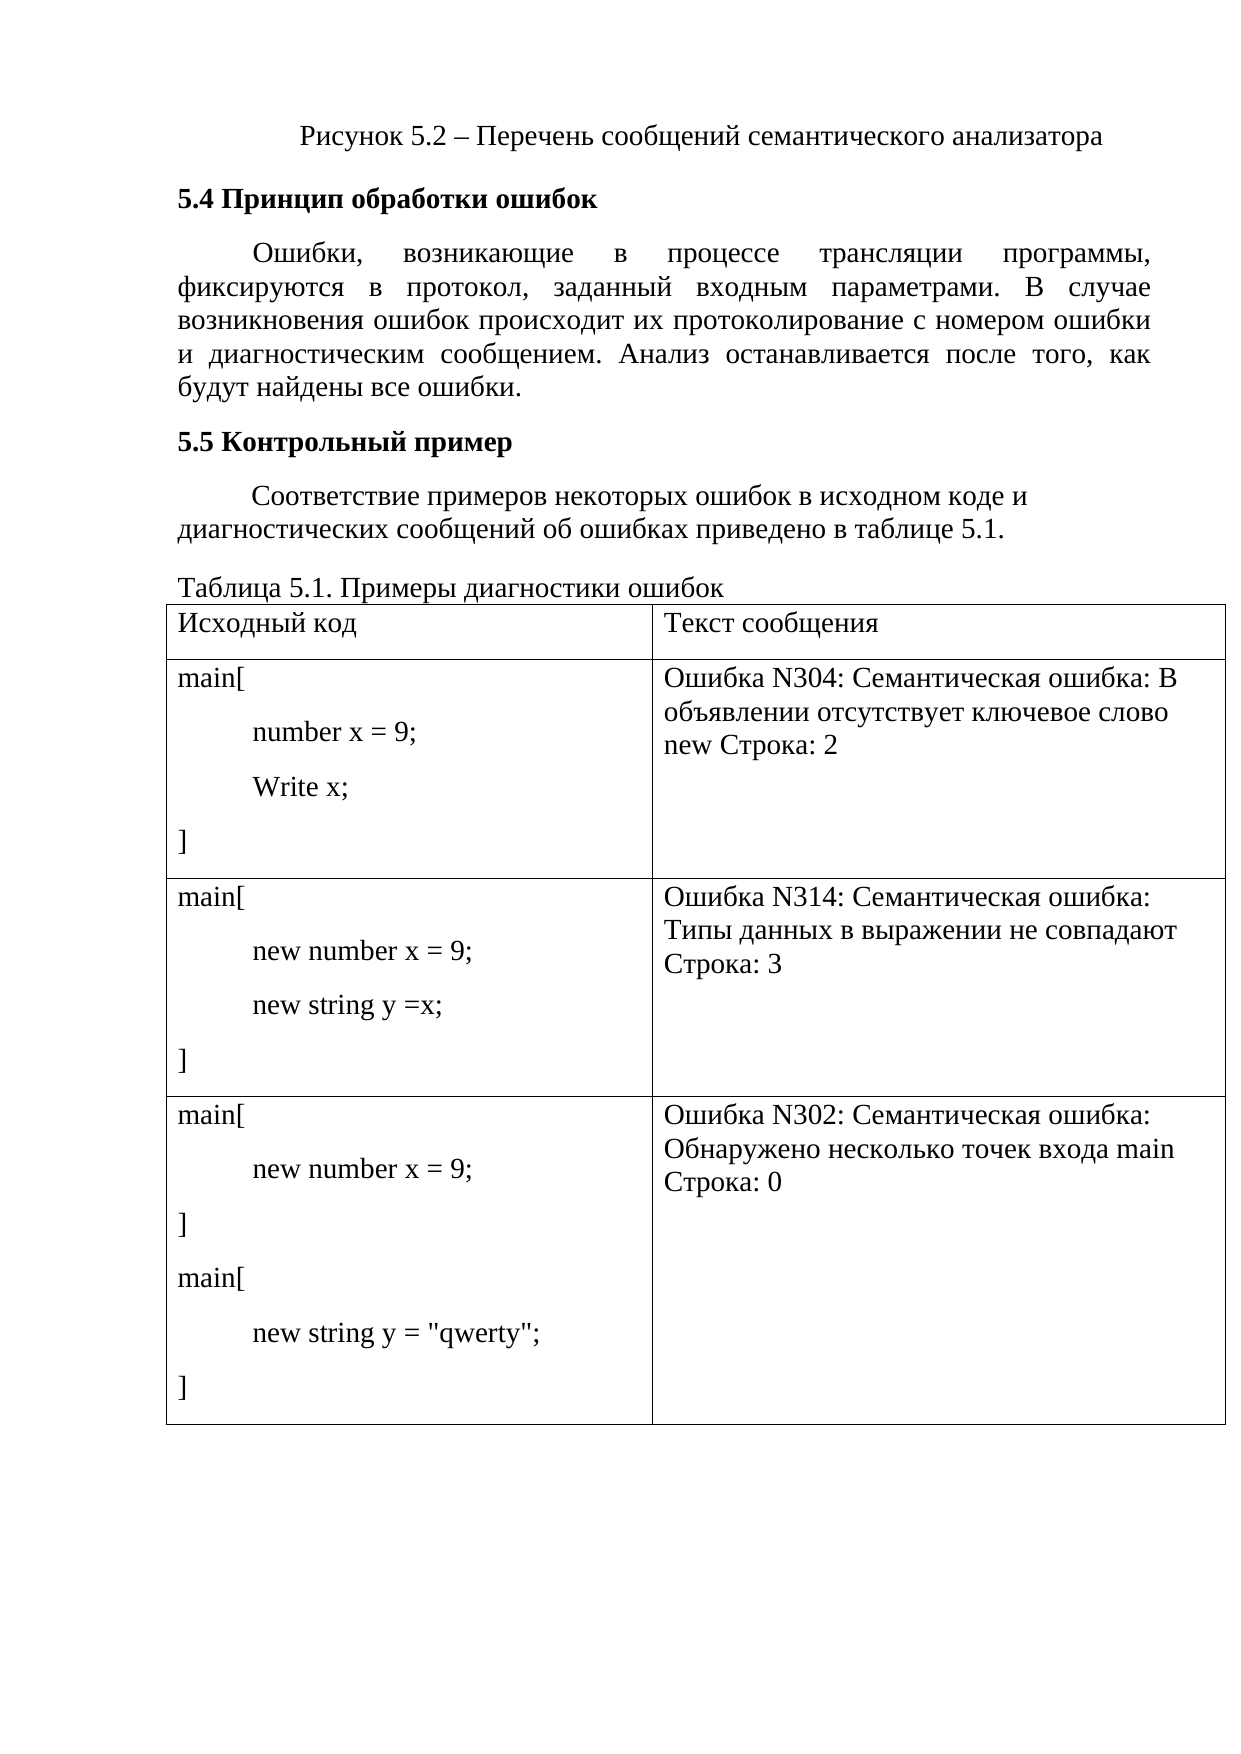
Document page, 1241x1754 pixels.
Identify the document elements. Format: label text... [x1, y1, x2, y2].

text Ошибки, возникающие в процессе трансляции программы, фиксируются в протокол, заданный входным параметрами. В случае возникновения ошибок происходит их протоколирование с номером ошибки и диагностическим сообщением. Анализ останавливается после того, как будут найдены все ошибки. [177, 235, 1152, 403]
subtitle Таблица 5.1. Примеры диагностики ошибок [177, 570, 1152, 604]
text 5.4 Принцип обработки ошибок [177, 181, 1152, 214]
table_cell Ошибка N302: Семантическая ошибка: Обнаружено несколько точек входа main Строка: 0 [653, 1097, 1225, 1423]
text Соответствие примеров некоторых ошибок в исходном коде и диагностических сообщений об ошибках приведено в таблице 5.1. [177, 478, 1152, 545]
table_cell Ошибка N314: Семантическая ошибка: Типы данных в выражении не совпадают Строка: 3 [653, 879, 1225, 1096]
table_header Текст сообщения [653, 605, 1225, 659]
table_cell main[ new number x = 9; ] main[ new string y = "qwerty"; ] [167, 1097, 652, 1423]
table_cell main[ number x = 9; Write x; ] [167, 660, 652, 878]
table_cell Ошибка N304: Семантическая ошибка: В объявлении отсутствует ключевое слово new Строка: 2 [653, 660, 1225, 878]
title Рисунок 5.2 – Перечень сообщений семантического анализатора [177, 118, 1152, 152]
table_header Исходный код [167, 605, 652, 659]
text 5.5 Контрольный пример [177, 424, 1152, 457]
table_cell main[ new number x = 9; new string y =x; ] [167, 879, 652, 1096]
